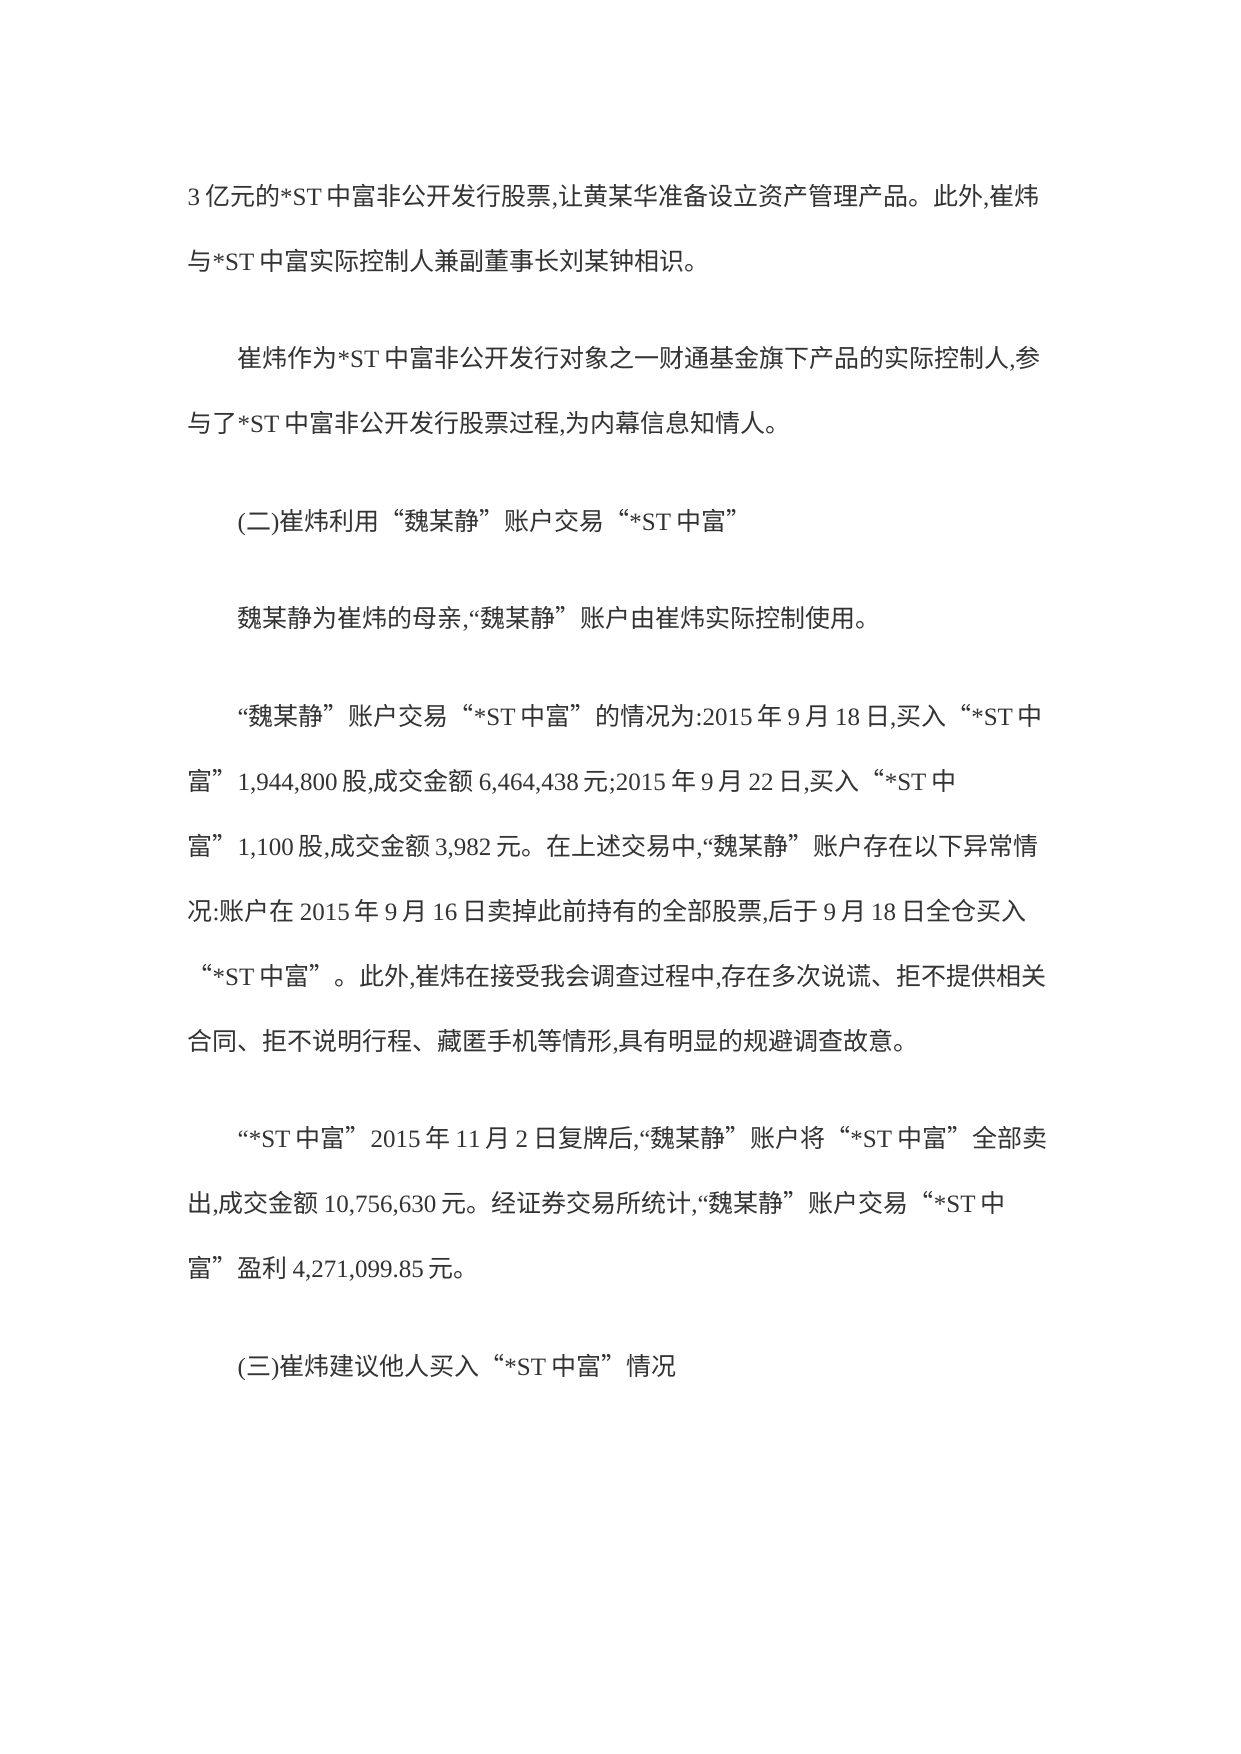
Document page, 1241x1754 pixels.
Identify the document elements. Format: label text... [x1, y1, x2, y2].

text (二)崔炜利用“魏某静”账户交易“*ST中富” [187, 487, 1053, 552]
text “魏某静”账户交易“*ST中富”的情况为:2015年9月18日,买入“*ST中富”1,944,800股,成交金额6,464,438元;2015年9月22日,买入“*ST中富”1,100股,成交金额3,982元。在上述交易中,“魏某静”账户存在以下异常情况:账户在2015年9月16日卖掉此前持有的全部股票,后于9月18日全仓买入“*ST中富”。此外,崔炜在接受我会调查过程中,存在多次说谎、拒不提供相关合同、拒不说明行程、藏匿手机等情形,具有明显的规避调查故意。 [187, 682, 1053, 1072]
text (三)崔炜建议他人买入“*ST中富”情况 [187, 1332, 1053, 1397]
text 魏某静为崔炜的母亲,“魏某静”账户由崔炜实际控制使用。 [187, 584, 1053, 649]
text 崔炜作为*ST中富非公开发行对象之一财通基金旗下产品的实际控制人,参与了*ST中富非公开发行股票过程,为内幕信息知情人。 [187, 324, 1053, 454]
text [187, 162, 1053, 292]
text “*ST中富”2015年11月2日复牌后,“魏某静”账户将“*ST中富”全部卖出,成交金额10,756,630元。经证券交易所统计,“魏某静”账户交易“*ST中富”盈利4,271,099.85元。 [187, 1104, 1053, 1299]
